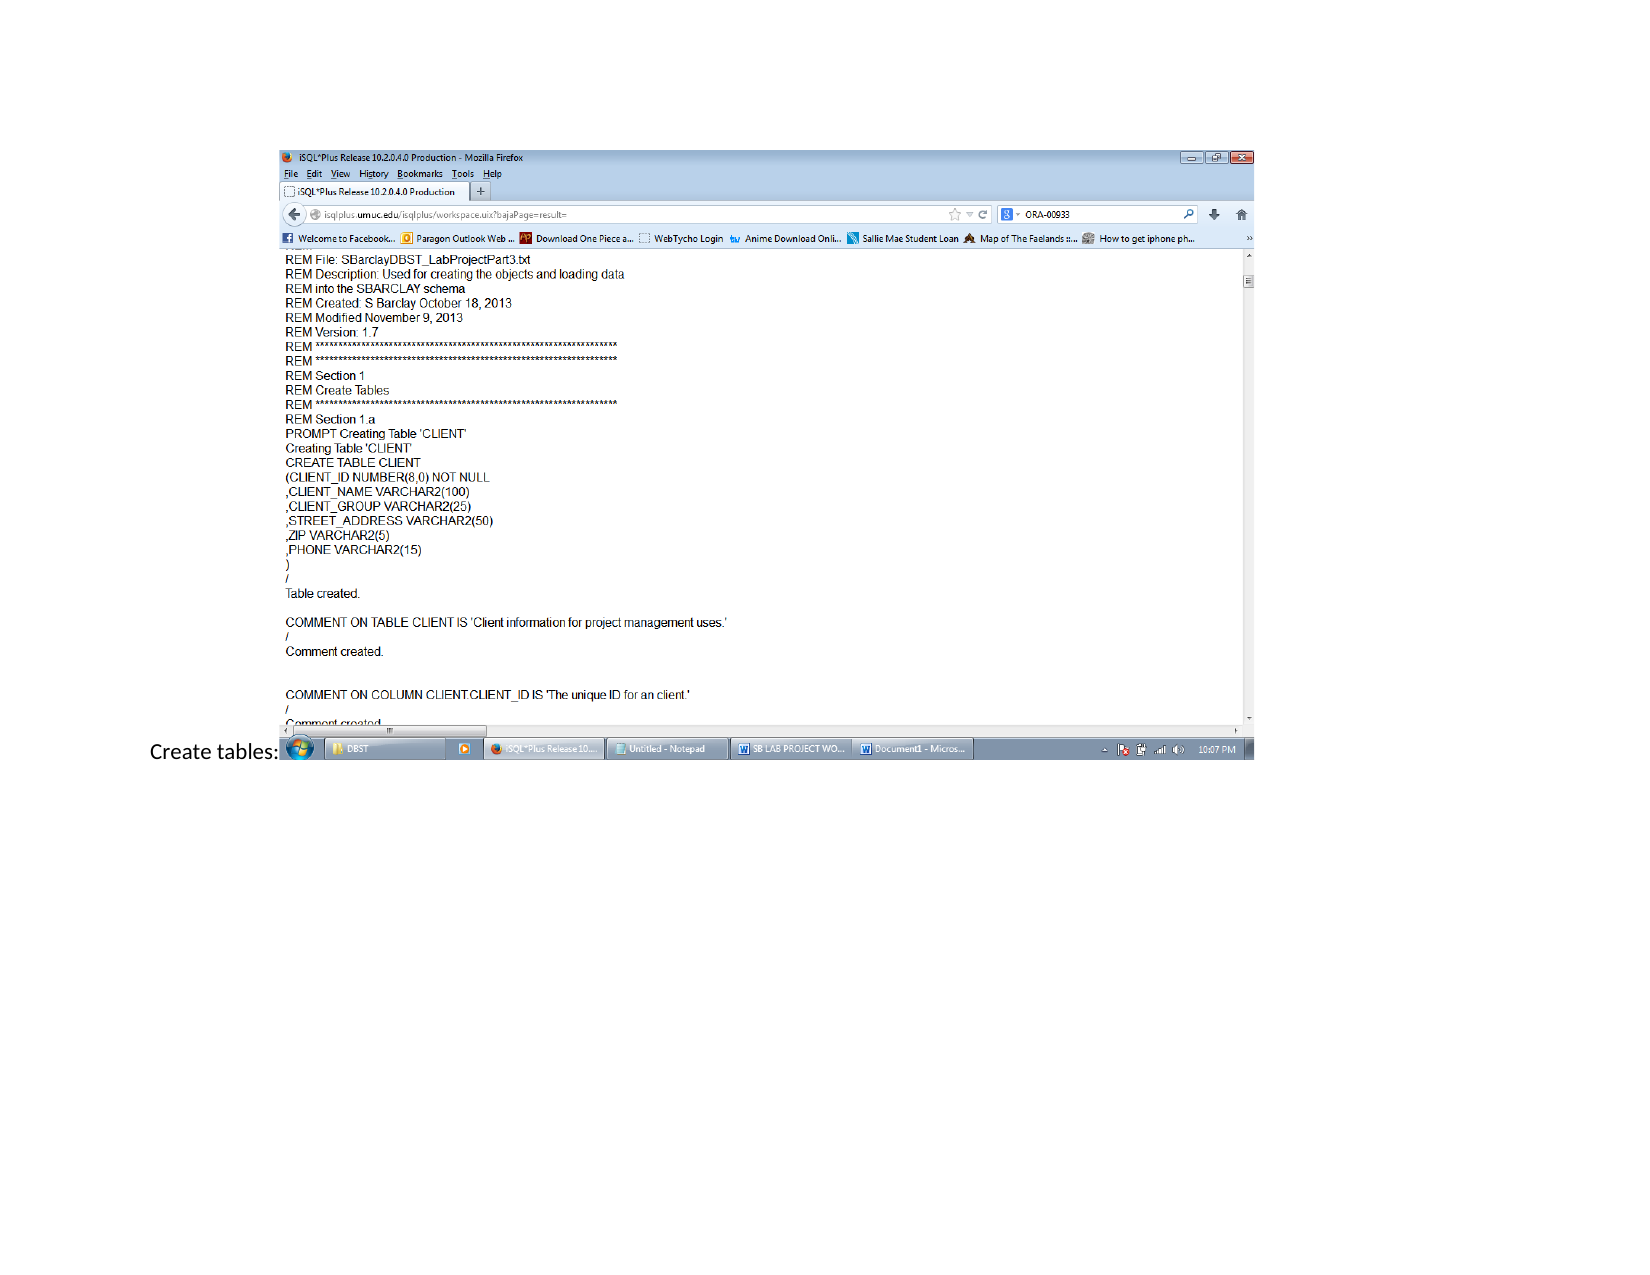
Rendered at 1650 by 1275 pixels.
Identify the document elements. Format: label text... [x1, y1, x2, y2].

picture [279, 150, 1255, 760]
